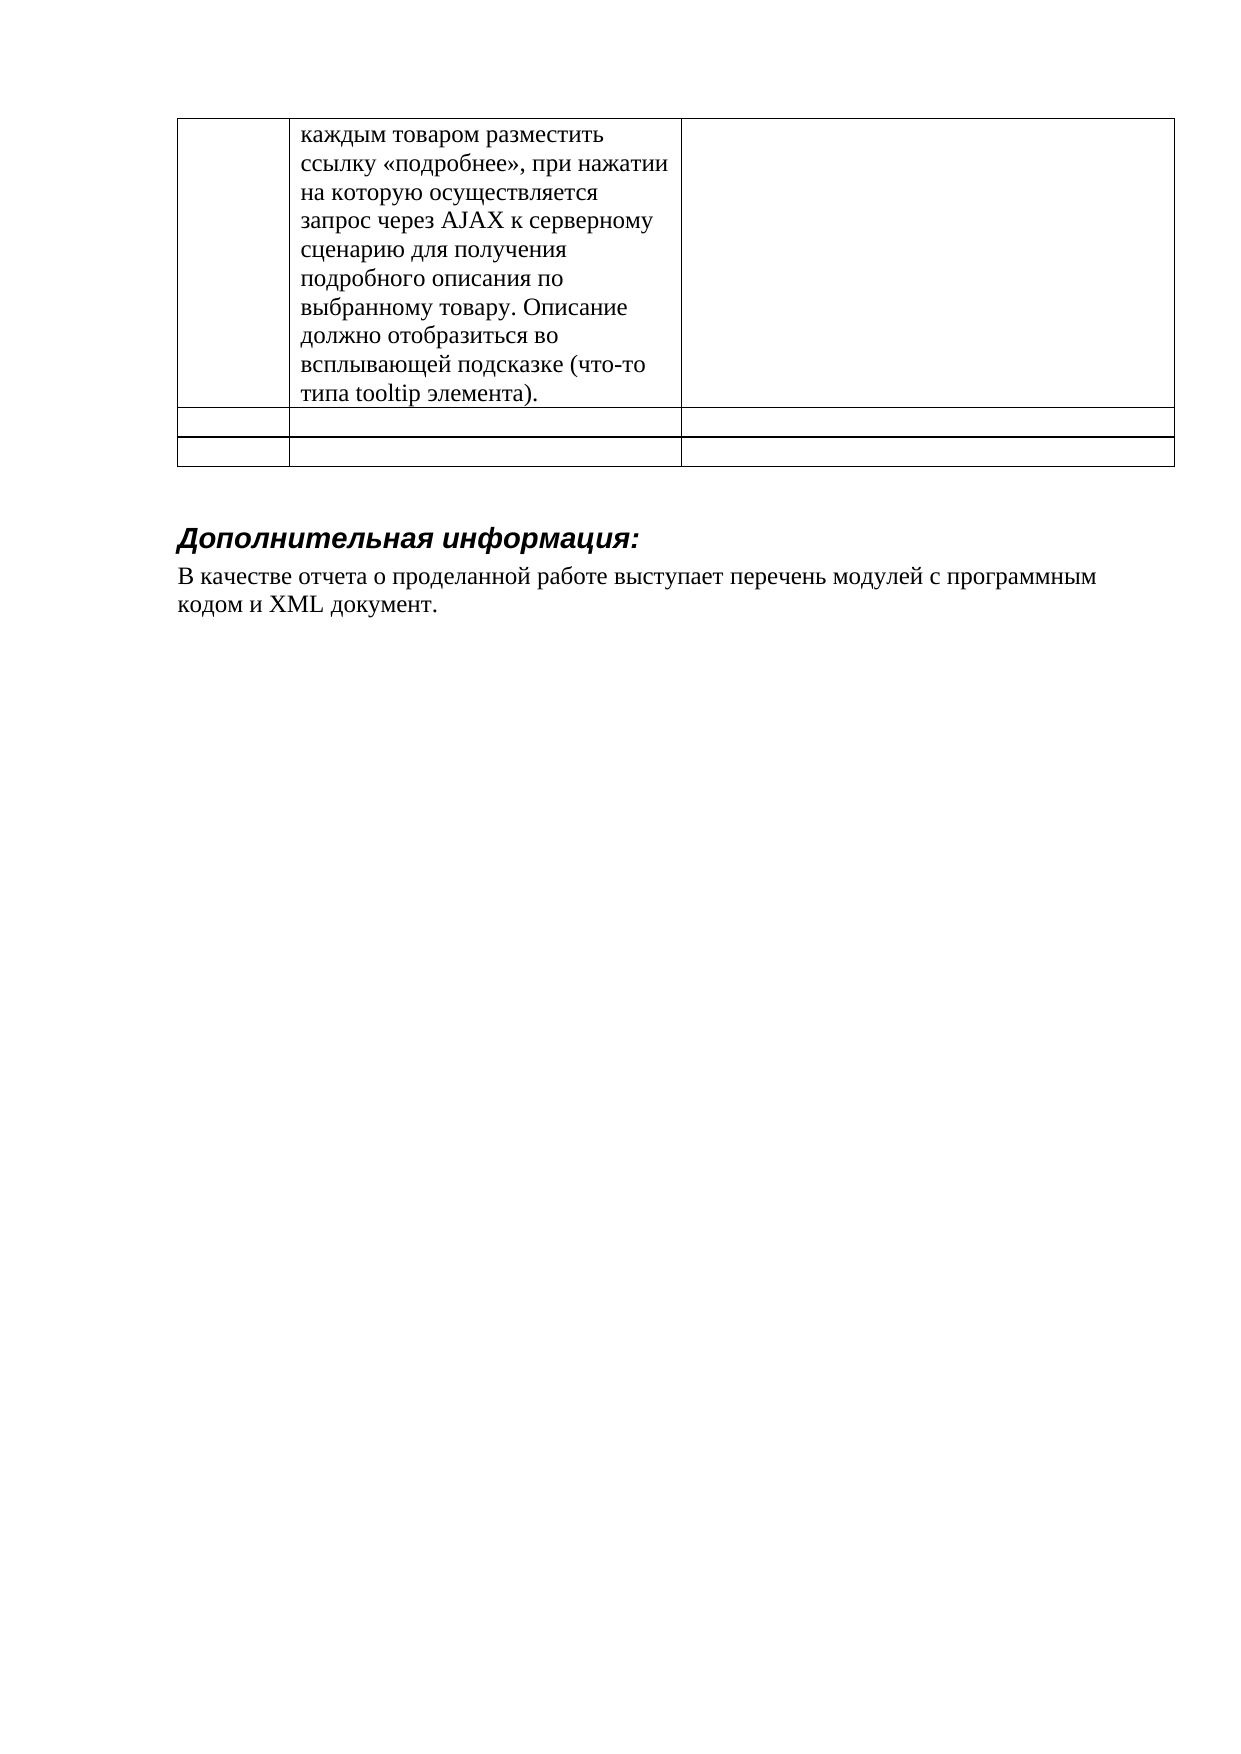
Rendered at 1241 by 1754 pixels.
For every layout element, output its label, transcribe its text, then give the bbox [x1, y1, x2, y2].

text В качестве отчета о проделанной работе выступает перечень модулей с программным кодом и XML документ. [177, 561, 1152, 618]
table_cell [178, 438, 289, 466]
table_cell [290, 438, 681, 466]
table_cell [178, 408, 289, 436]
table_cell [682, 119, 1174, 407]
table_cell [682, 408, 1174, 436]
table_cell 1 [178, 119, 289, 407]
table_cell [682, 438, 1174, 466]
table_cell [290, 408, 681, 436]
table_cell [290, 119, 681, 407]
subtitle Дополнительная информация: [177, 521, 1152, 554]
